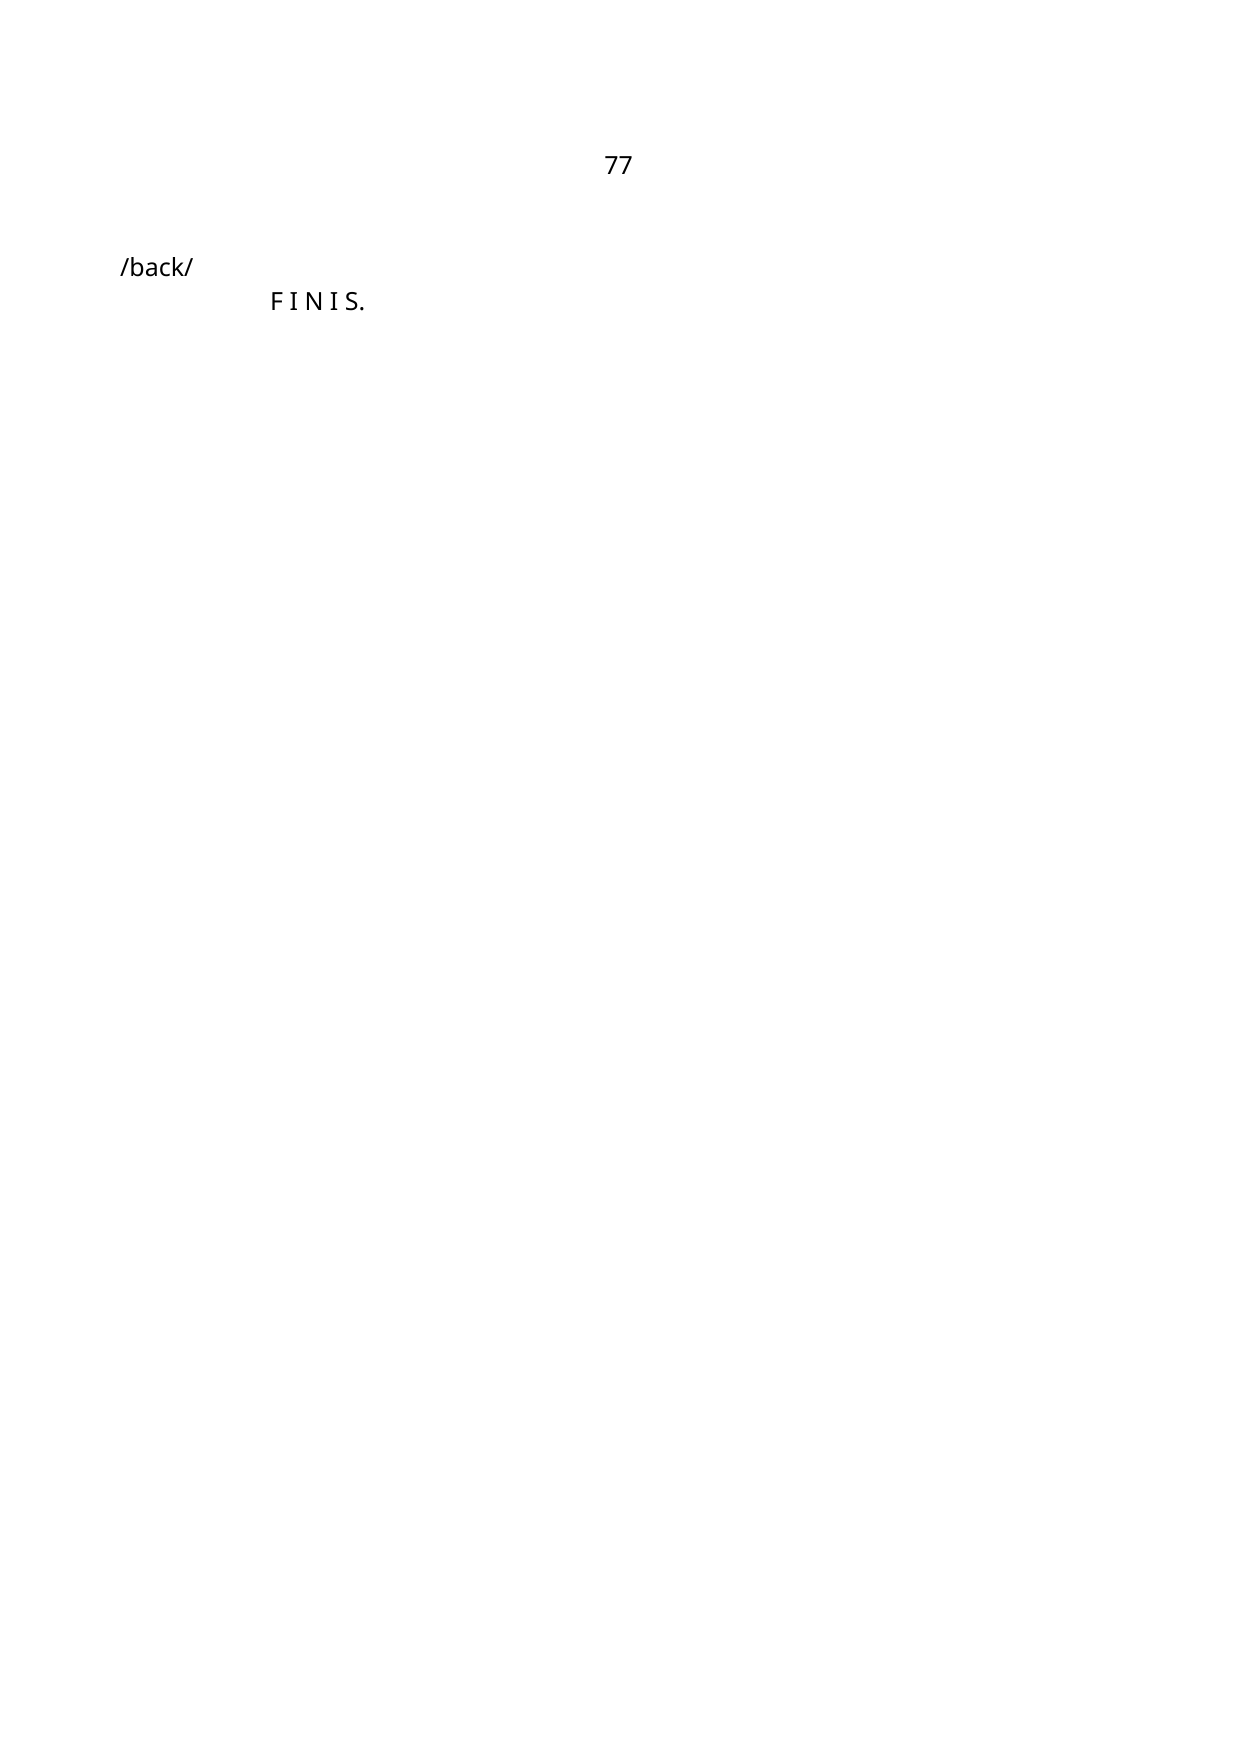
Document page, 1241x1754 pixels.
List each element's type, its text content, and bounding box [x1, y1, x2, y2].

text F I N I S. [120, 284, 1120, 318]
text /back/ [120, 250, 1120, 284]
